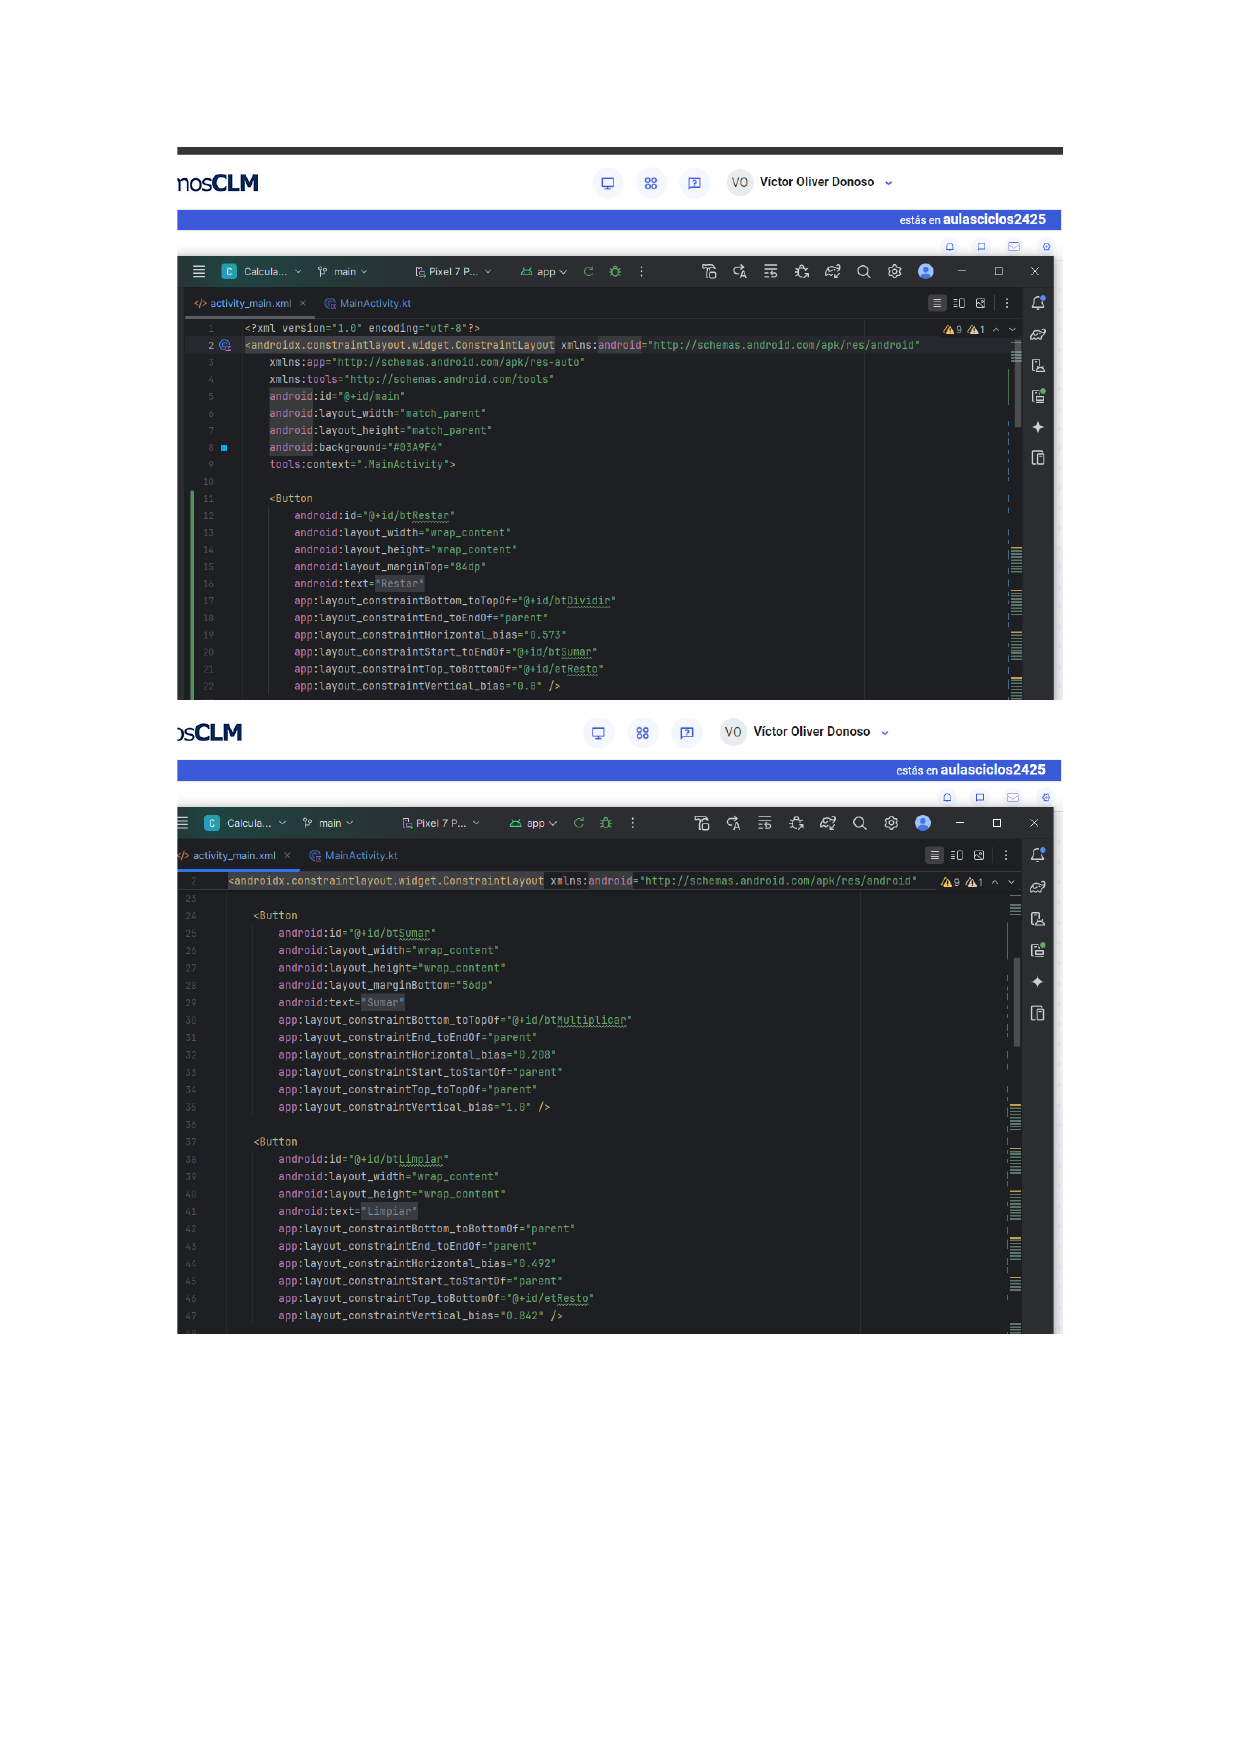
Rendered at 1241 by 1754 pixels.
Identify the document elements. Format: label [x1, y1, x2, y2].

picture [177, 147, 1063, 700]
picture [177, 718, 1063, 1334]
